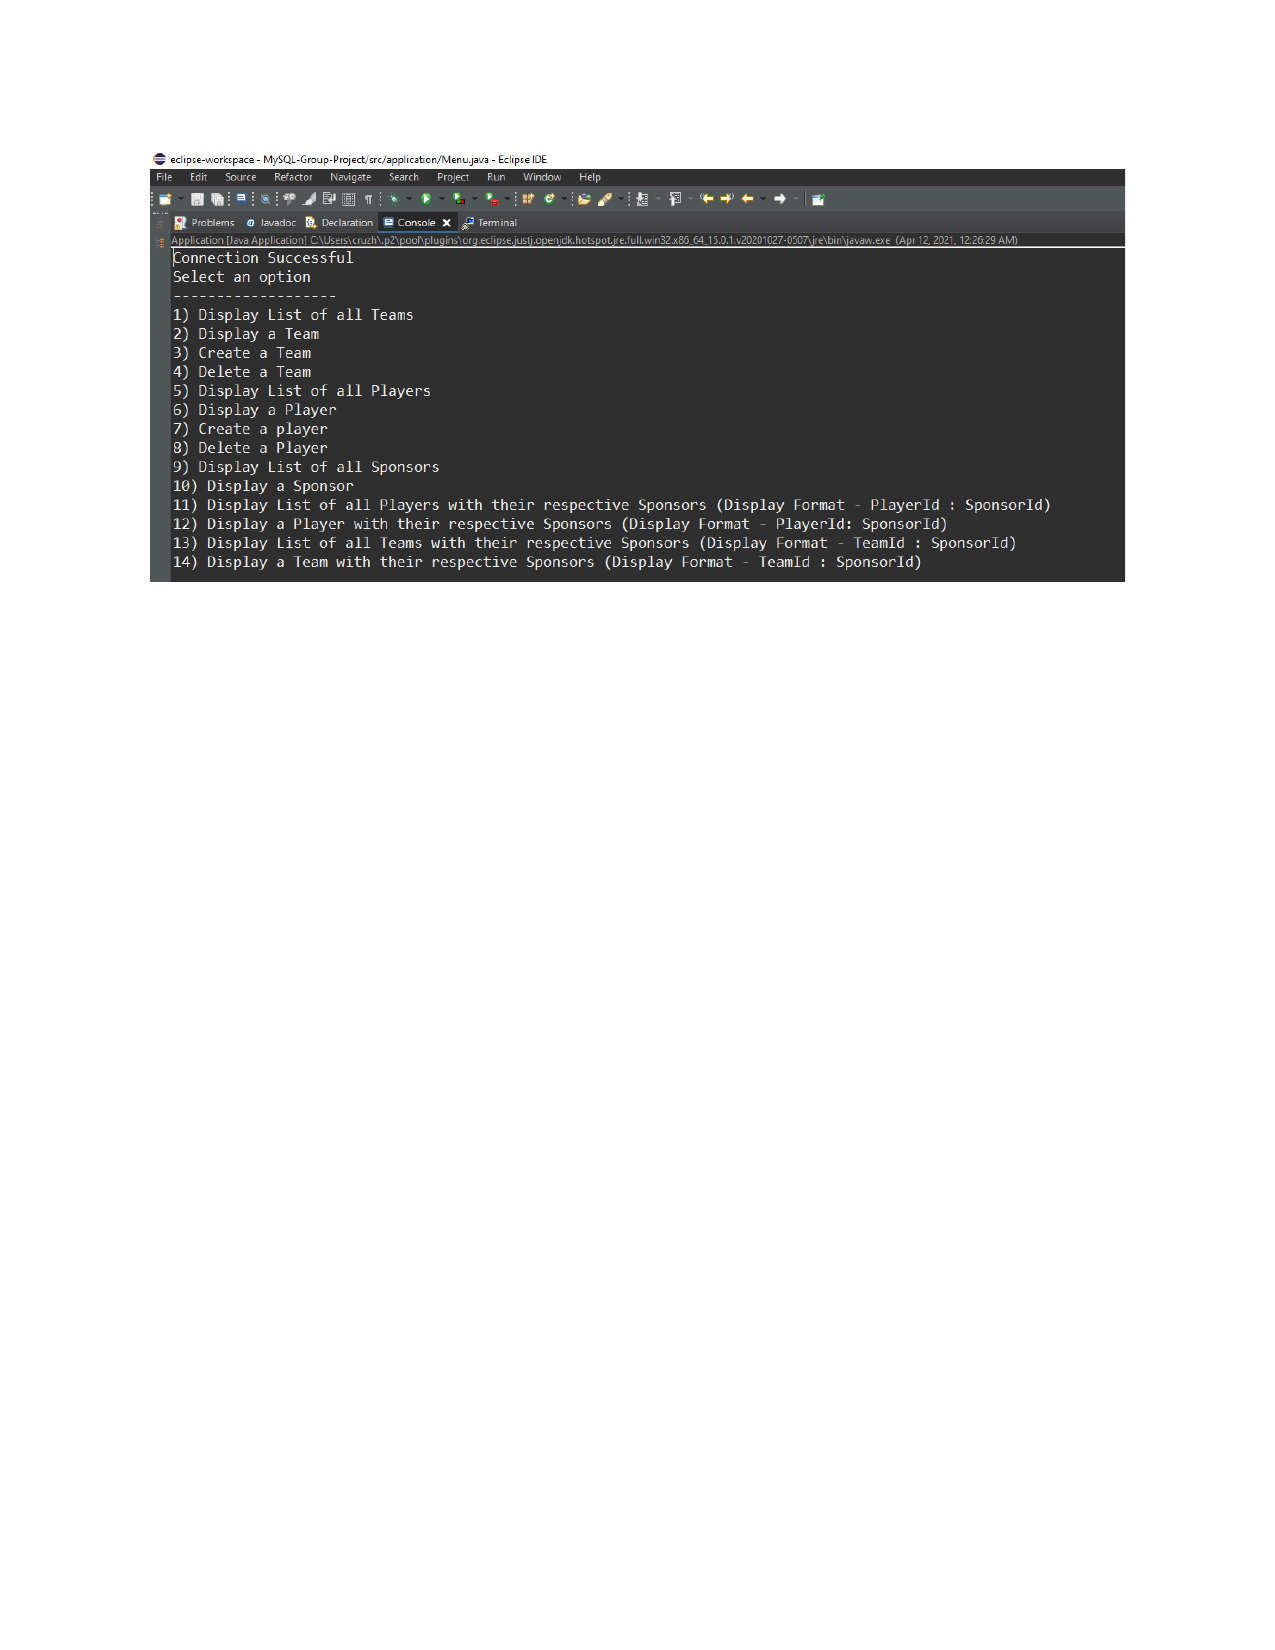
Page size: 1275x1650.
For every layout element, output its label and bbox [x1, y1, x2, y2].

picture [150, 150, 1125, 582]
